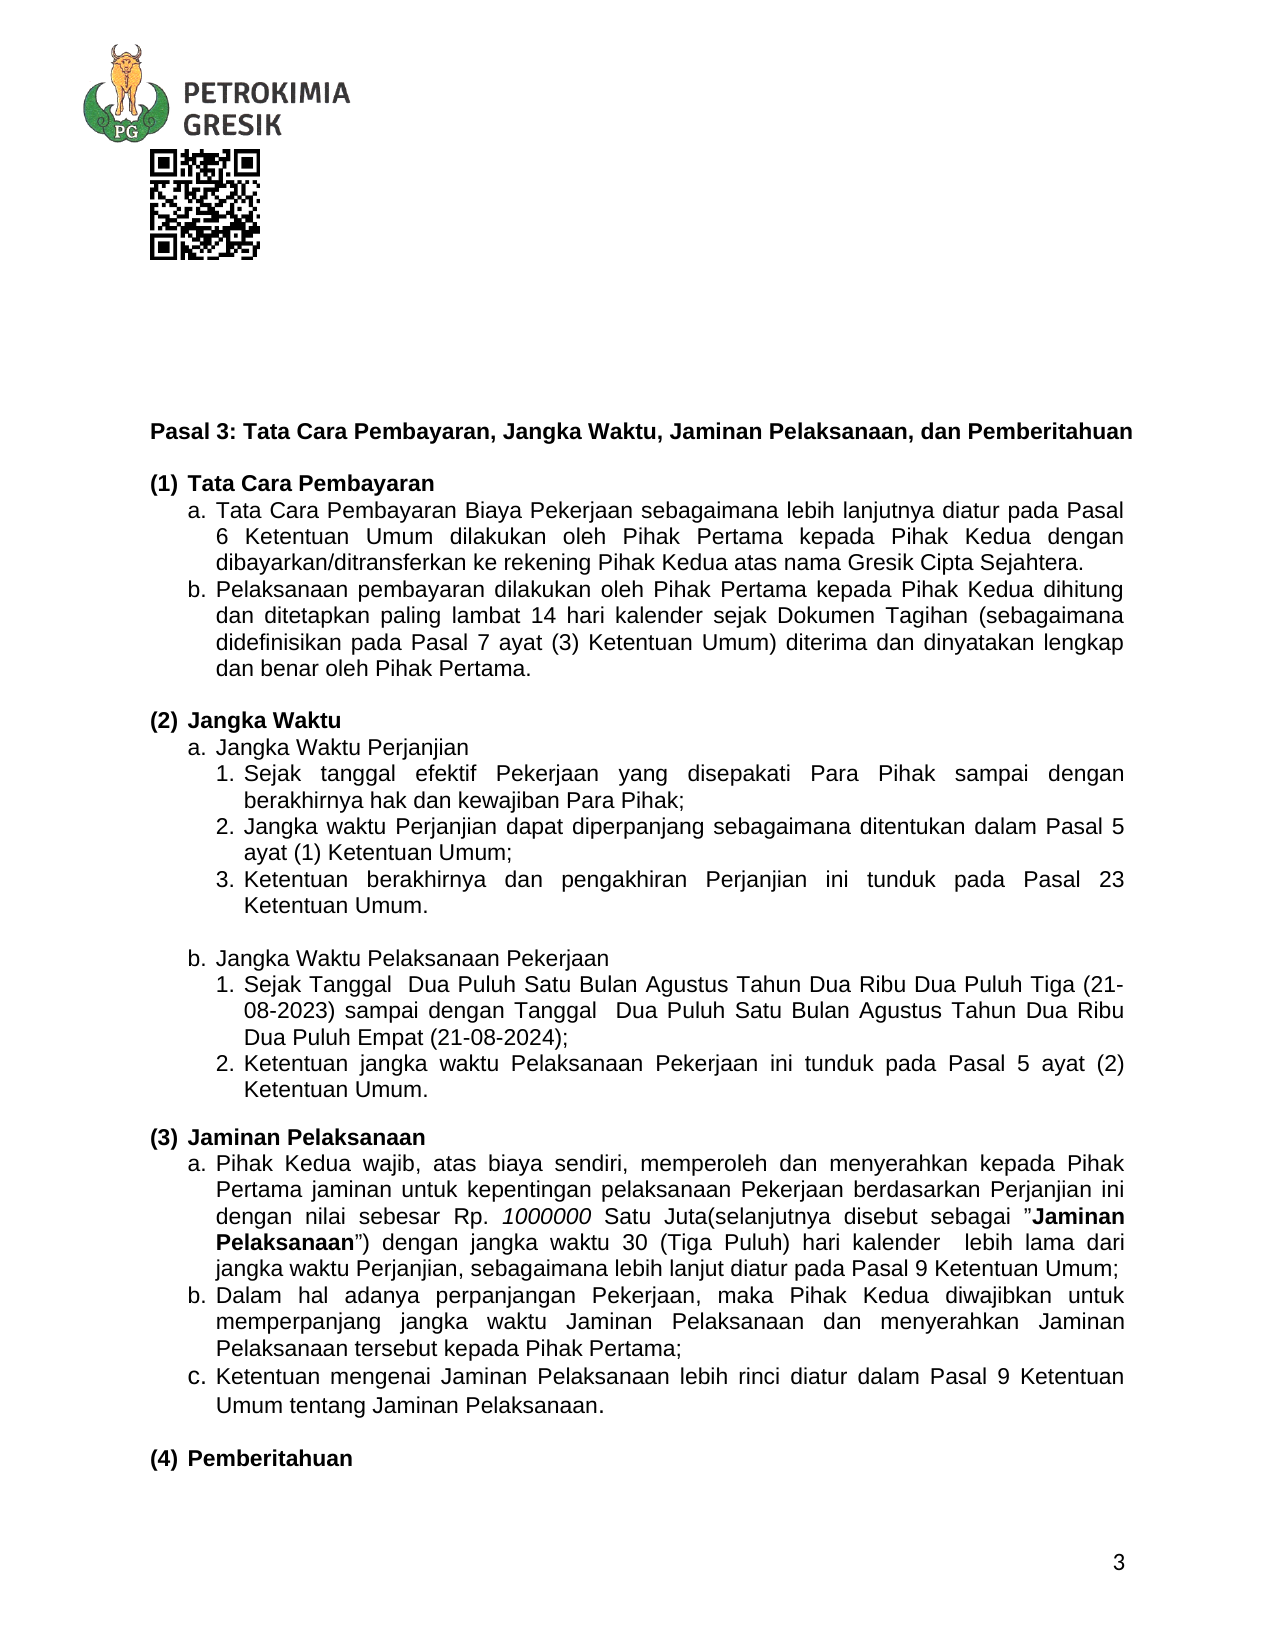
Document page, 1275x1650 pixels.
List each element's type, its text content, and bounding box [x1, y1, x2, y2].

text Pasal 3: Tata Cara Pembayaran, Jangka Waktu, Jaminan Pelaksanaan, dan Pemberitahuan [150, 418, 1169, 444]
list Sejak Tanggal Dua Puluh Satu Bulan Agustus Tahun Dua Ribu Dua Puluh Tiga (21-08-2023) sampai dengan Tanggal Dua Puluh Satu Bulan Agustus Tahun Dua Ribu Dua Puluh Empat (21-08-2024); [216, 971, 1125, 1050]
list Tata Cara Pembayaran Biaya Pekerjaan sebagaimana lebih lanjutnya diatur pada Pasal 6 Ketentuan Umum dilakukan oleh Pihak Pertama kepada Pihak Kedua dengan dibayarkan/ditransferkan ke rekening Pihak Kedua atas nama Gresik Cipta Sejahtera. [187, 497, 1124, 576]
list Pihak Kedua wajib, atas biaya sendiri, memperoleh dan menyerahkan kepada Pihak Pertama jaminan untuk kepentingan pelaksanaan Pekerjaan berdasarkan Perjanjian ini dengan nilai sebesar Rp. 1000000 Satu Juta (selanjutnya disebut sebagai ”Jaminan Pelaksanaan”) dengan jangka waktu 30 ( Tiga Puluh ) hari kalender lebih lama dari jangka waktu Perjanjian, sebagaimana lebih lanjut diatur pada Pasal 9 Ketentuan Umum; [187, 1150, 1125, 1282]
list Ketentuan berakhirnya dan pengakhiran Perjanjian ini tunduk pada Pasal 23 Ketentuan Umum. [216, 866, 1125, 918]
list Dalam hal adanya perpanjangan Pekerjaan, maka Pihak Kedua diwajibkan untuk memperpanjang jangka waktu Jaminan Pelaksanaan dan menyerahkan Jaminan Pelaksanaan tersebut kepada Pihak Pertama; [187, 1282, 1125, 1361]
list Jangka Waktu Pelaksanaan Pekerjaan [187, 945, 1169, 971]
list Jangka waktu Perjanjian dapat diperpanjang sebagaimana ditentukan dalam Pasal 5 ayat (1) Ketentuan Umum; [216, 813, 1125, 866]
list Pemberitahuan [150, 1445, 1169, 1471]
list Sejak tanggal efektif Pekerjaan yang disepakati Para Pihak sampai dengan berakhirnya hak dan kewajiban Para Pihak; [216, 760, 1125, 813]
list Jangka Waktu Perjanjian [187, 734, 1169, 760]
list Tata Cara Pembayaran [150, 470, 1169, 497]
list Ketentuan mengenai Jaminan Pelaksanaan lebih rinci diatur dalam Pasal 9 Ketentuan Umum tentang Jaminan Pelaksanaan. [187, 1361, 1125, 1418]
list Jangka Waktu [150, 707, 1169, 734]
list Jaminan Pelaksanaan [150, 1124, 1169, 1150]
picture [150, 149, 260, 260]
list Pelaksanaan pembayaran dilakukan oleh Pihak Pertama kepada Pihak Kedua dihitung dan ditetapkan paling lambat 14 hari kalender sejak Dokumen Tagihan (sebagaimana didefinisikan pada Pasal 7 ayat (3) Ketentuan Umum) diterima dan dinyatakan lengkap dan benar oleh Pihak Pertama. [187, 576, 1124, 681]
list Ketentuan jangka waktu Pelaksanaan Pekerjaan ini tunduk pada Pasal 5 ayat (2) Ketentuan Umum. [216, 1050, 1125, 1103]
